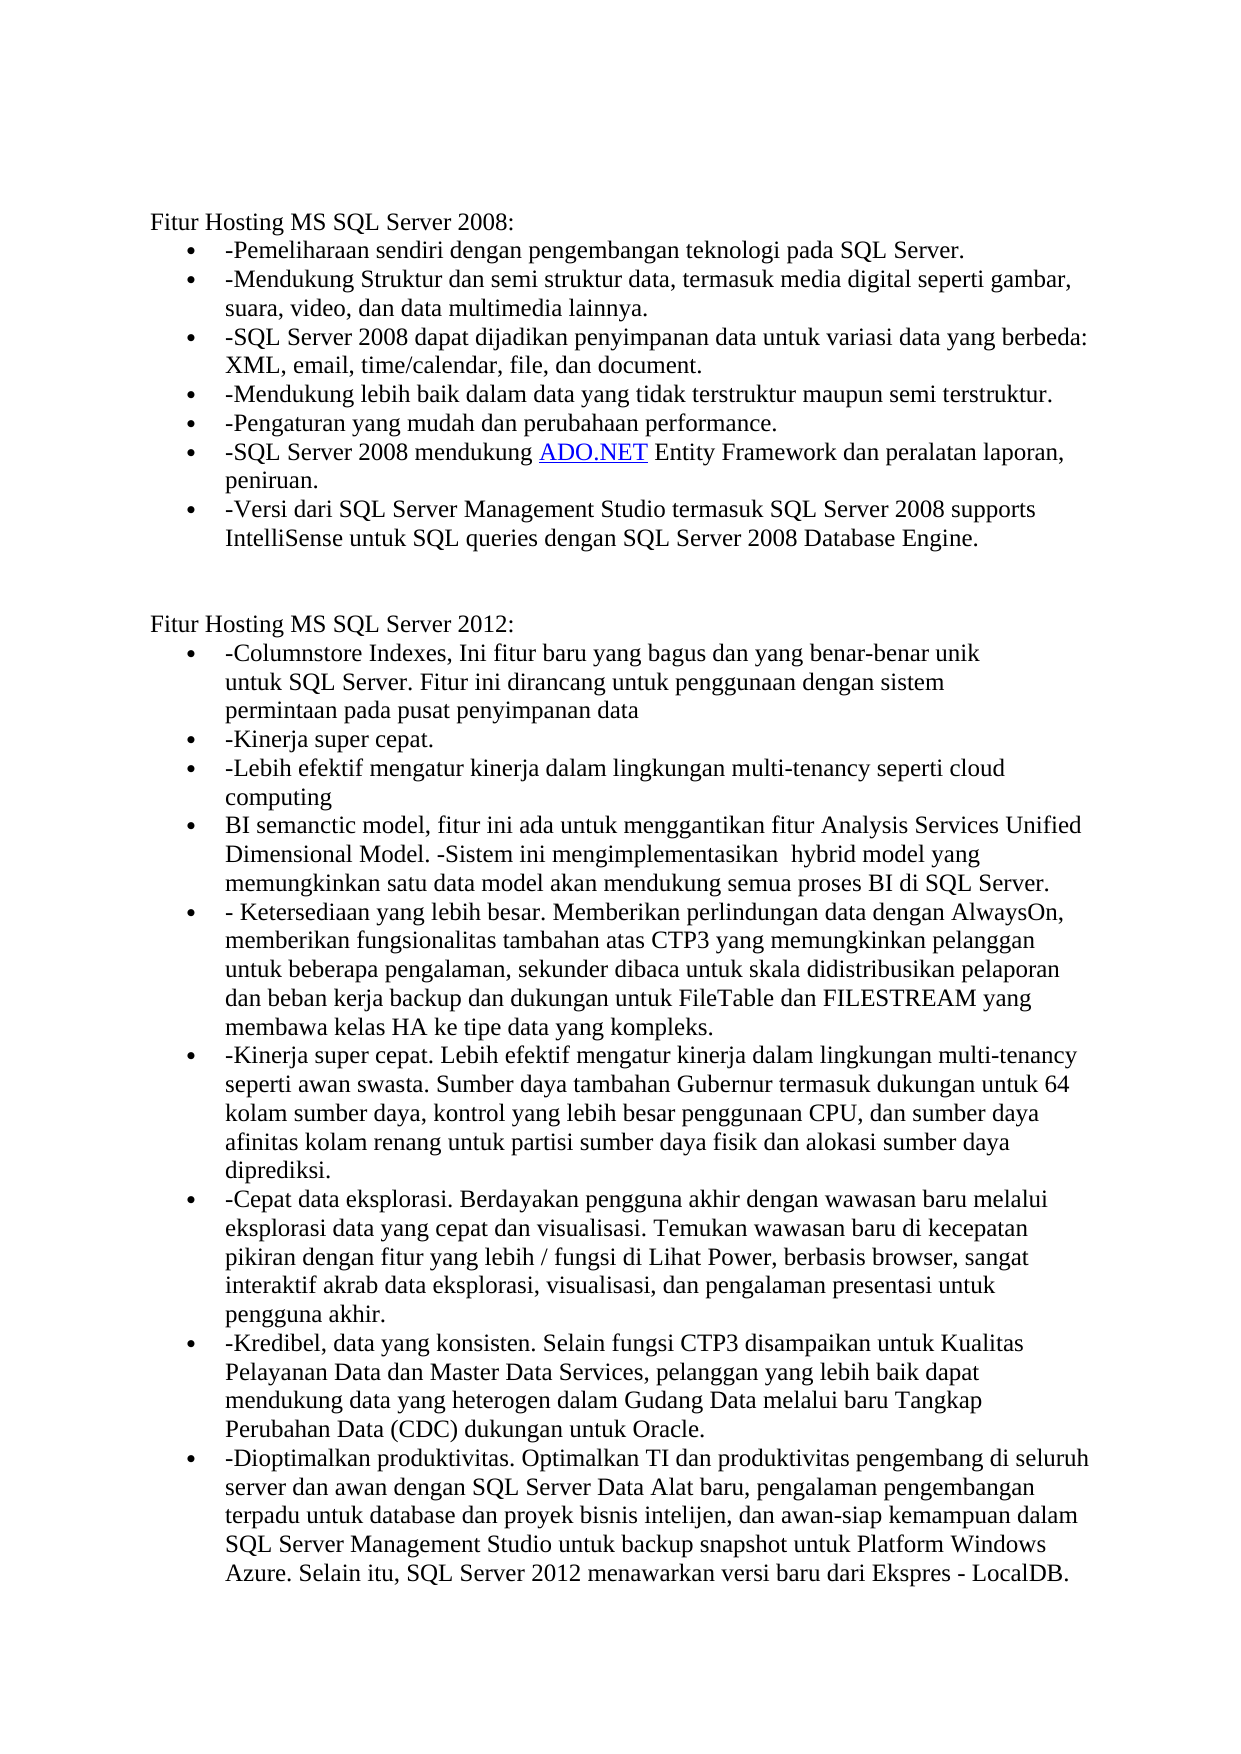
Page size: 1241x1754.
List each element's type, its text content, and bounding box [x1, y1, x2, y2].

list -Mendukung lebih baik dalam data yang tidak terstruktur maupun semi terstruktur. [187, 379, 1090, 408]
list - Ketersediaan yang lebih besar. Memberikan perlindungan data dengan AlwaysOn, memberikan fungsionalitas tambahan atas CTP3 yang memungkinkan pelanggan untuk beberapa pengalaman, sekunder dibaca untuk skala didistribusikan pelaporan dan beban kerja backup dan dukungan untuk FileTable dan FILESTREAM yang membawa kelas HA ke tipe data yang kompleks. [187, 897, 1090, 1041]
list -Kinerja super cepat. [187, 724, 1090, 753]
list -Pemeliharaan sendiri dengan pengembangan teknologi pada SQL Server. [187, 236, 1090, 264]
list -Mendukung Struktur dan semi struktur data, termasuk media digital seperti gambar, suara, video, dan data multimedia lainnya. [187, 264, 1090, 322]
list -Pengaturan yang mudah dan perubahaan performance. [187, 408, 1090, 437]
list -Kinerja super cepat. Lebih efektif mengatur kinerja dalam lingkungan multi-tenancy seperti awan swasta. Sumber daya tambahan Gubernur termasuk dukungan untuk 64 kolam sumber daya, kontrol yang lebih besar penggunaan CPU, dan sumber daya afinitas kolam renang untuk partisi sumber daya fisik dan alokasi sumber daya diprediksi. [187, 1041, 1090, 1184]
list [187, 1443, 1090, 1587]
list -Lebih efektif mengatur kinerja dalam lingkungan multi-tenancy seperti cloud computing [187, 753, 1090, 811]
list -Kredibel, data yang konsisten. Selain fungsi CTP3 disampaikan untuk Kualitas Pelayanan Data dan Master Data Services, pelanggan yang lebih baik dapat mendukung data yang heterogen dalam Gudang Data melalui baru Tangkap Perubahan Data (CDC) dukungan untuk Oracle. [187, 1328, 1090, 1443]
text Fitur Hosting MS SQL Server 2012: [150, 609, 1090, 638]
list -SQL Server 2008 dapat dijadikan penyimpanan data untuk variasi data yang berbeda: XML, email, time/calendar, file, dan document. [187, 322, 1090, 379]
list -Cepat data eksplorasi. Berdayakan pengguna akhir dengan wawasan baru melalui eksplorasi data yang cepat dan visualisasi. Temukan wawasan baru di kecepatan pikiran dengan fitur yang lebih / fungsi di Lihat Power, berbasis browser, sangat interaktif akrab data eksplorasi, visualisasi, dan pengalaman presentasi untuk pengguna akhir. [187, 1184, 1090, 1328]
list -SQL Server 2008 mendukung ADO.NET Entity Framework dan peralatan laporan, peniruan. [187, 437, 1090, 494]
list -Versi dari SQL Server Management Studio termasuk SQL Server 2008 supports IntelliSense untuk SQL queries dengan SQL Server 2008 Database Engine. [187, 494, 1090, 552]
list BI semanctic model, fitur ini ada untuk menggantikan fitur Analysis Services Unified Dimensional Model. -Sistem ini mengimplementasikan hybrid model yang memungkinkan satu data model akan mendukung semua proses BI di SQL Server. [187, 811, 1090, 897]
text Fitur Hosting MS SQL Server 2008: [150, 207, 1090, 236]
list -Columnstore Indexes, Ini fitur baru yang bagus dan yang benar-benar unik untuk SQL Server. Fitur ini dirancang untuk penggunaan dengan sistem permintaan pada pusat penyimpanan data [187, 638, 1090, 724]
